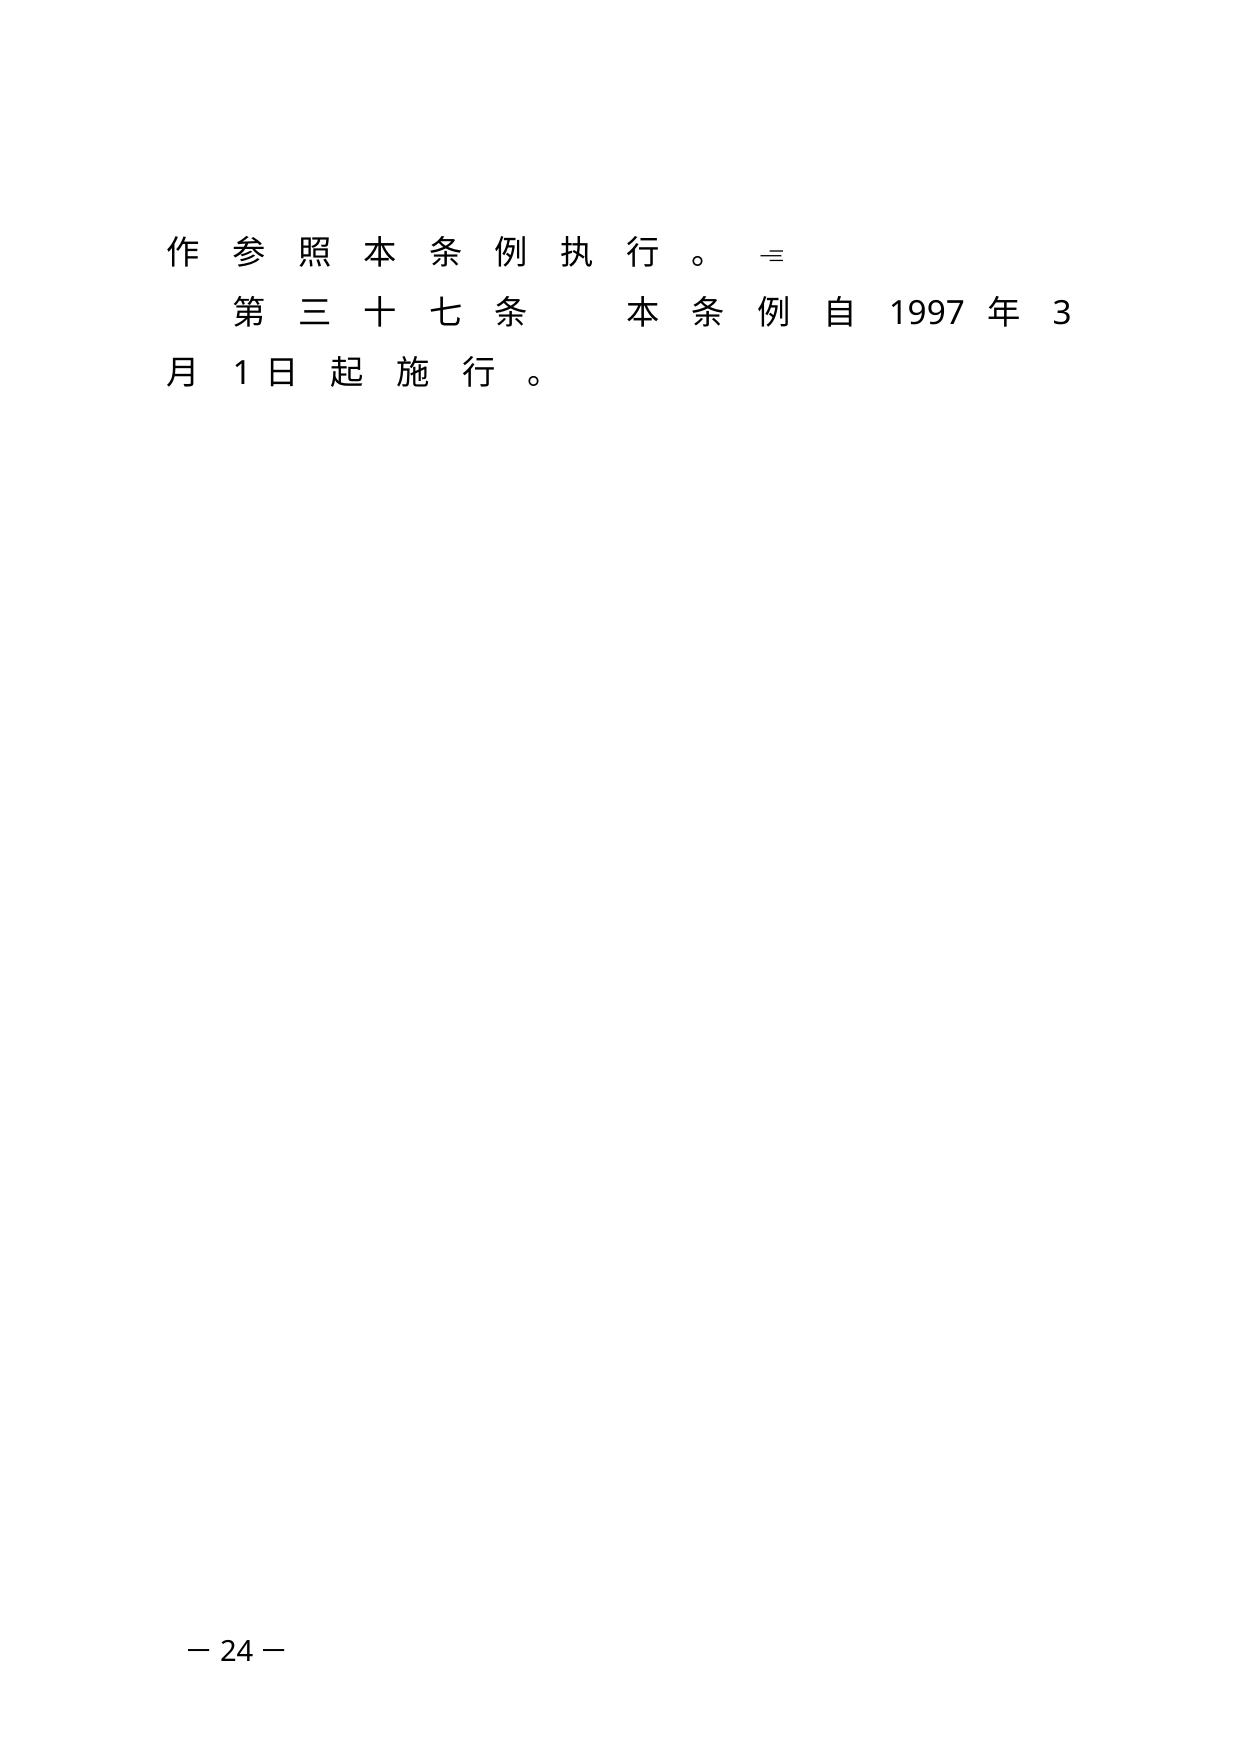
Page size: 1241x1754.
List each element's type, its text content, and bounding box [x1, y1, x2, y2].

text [167, 219, 1085, 280]
text 第三十七条 本条例自1997年3月1日起施行。 [167, 280, 1085, 400]
